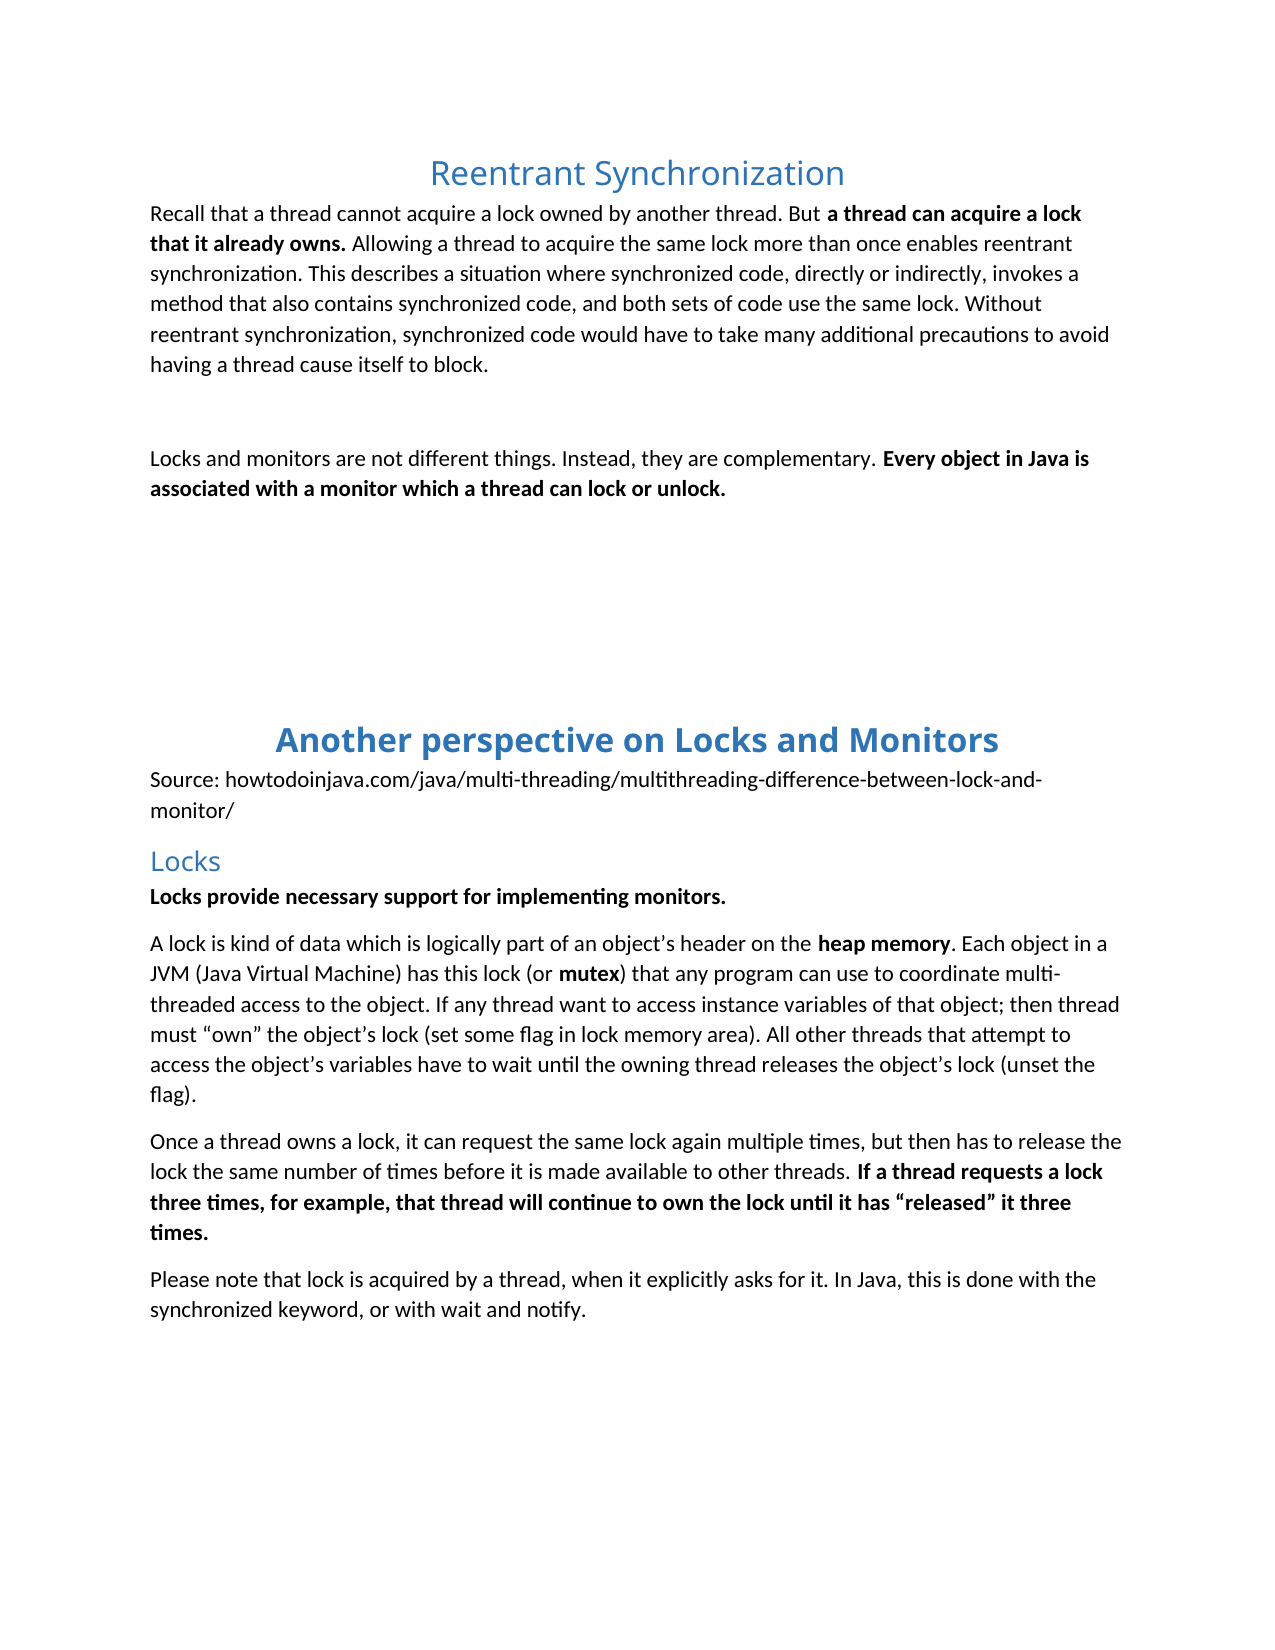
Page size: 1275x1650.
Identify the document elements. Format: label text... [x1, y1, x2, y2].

text Recall that a thread cannot acquire a lock owned by another thread. But a thread can acquire a lock that it already owns. Allowing a thread to acquire the same lock more than once enables reentrant synchronization. This describes a situation where synchronized code, directly or indirectly, invokes a method that also contains synchronized code, and both sets of code use the same lock. Without reentrant synchronization, synchronized code would have to take many additional precautions to avoid having a thread cause itself to block. [150, 199, 1125, 378]
subtitle Reentrant Synchronization [150, 150, 1125, 195]
subtitle Locks [150, 843, 1125, 879]
text Please note that lock is acquired by a thread, when it explicitly asks for it. In Java, this is done with the synchronized keyword, or with wait and notify. [150, 1265, 1125, 1323]
text A lock is kind of data which is logically part of an object’s header on the heap memory. Each object in a JVM (Java Virtual Machine) has this lock (or mutex) that any program can use to coordinate multi-threaded access to the object. If any thread want to access instance variables of that object; then thread must “own” the object’s lock (set some flag in lock memory area). All other threads that attempt to access the object’s variables have to wait until the owning thread releases the object’s lock (unset the flag). [150, 929, 1125, 1108]
text Locks provide necessary support for implementing monitors. [150, 882, 1125, 911]
subtitle Another perspective on Locks and Monitors [150, 717, 1125, 762]
text Source: howtodoinjava.com/java/multi-threading/multithreading-difference-between-lock-and-monitor/ [150, 766, 1125, 824]
text Once a thread owns a lock, it can request the same lock again multiple times, but then has to release the lock the same number of times before it is made available to other threads. If a thread requests a lock three times, for example, that thread will continue to own the lock until it has “released” it three times. [150, 1127, 1125, 1246]
text Locks and monitors are not different things. Instead, they are complementary. Every object in Java is associated with a monitor which a thread can lock or unlock. [150, 444, 1125, 502]
